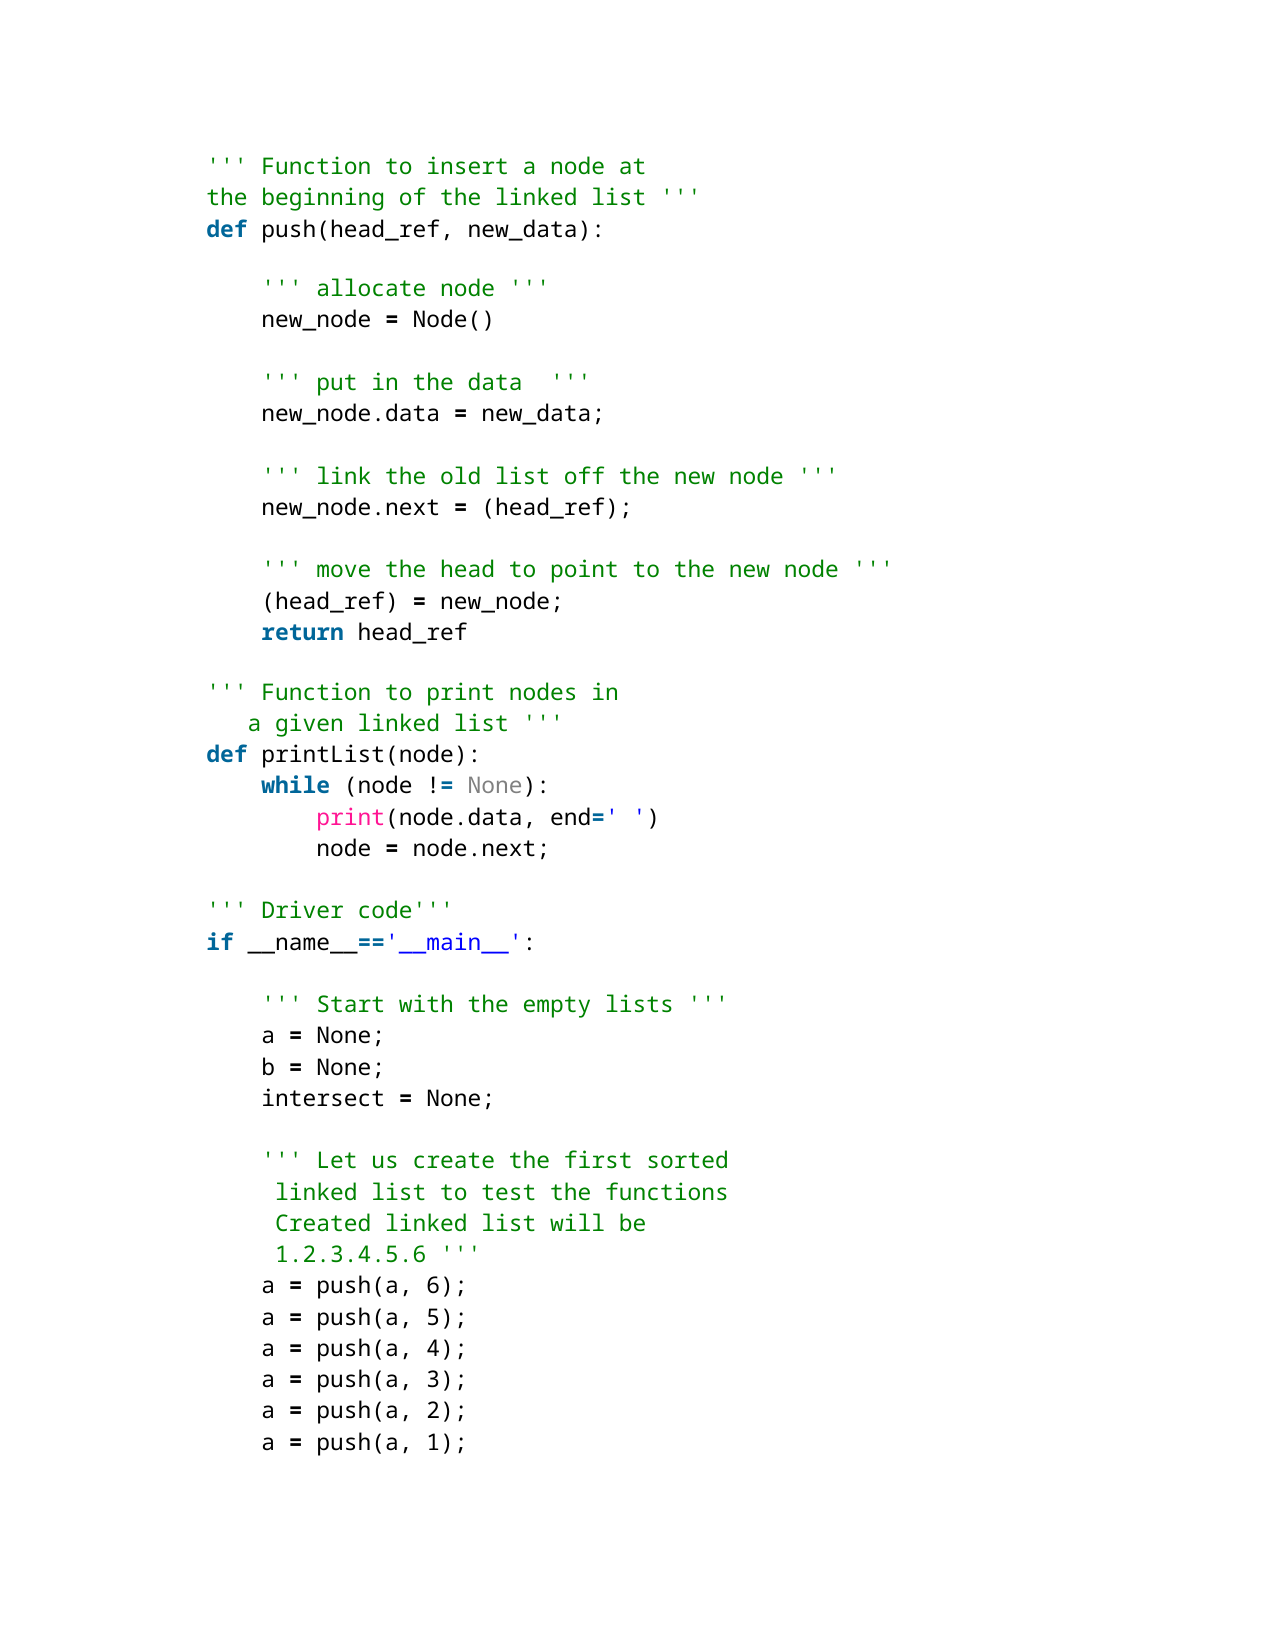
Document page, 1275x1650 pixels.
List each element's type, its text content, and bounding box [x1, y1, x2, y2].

text a = None; [206, 1019, 1125, 1051]
text b = None; [206, 1051, 1125, 1082]
text ''' allocate node ''' [206, 272, 1125, 303]
text ''' Function to insert a node at [206, 150, 1125, 181]
text ''' Start with the empty lists ''' [206, 988, 1125, 1019]
text ''' Function to print nodes in [206, 676, 1125, 707]
text a = push(a, 2); [206, 1394, 1125, 1426]
text return head_ref [206, 616, 1125, 647]
text ''' Driver code''' [206, 894, 1125, 926]
text a = push(a, 6); [206, 1269, 1125, 1301]
text a = push(a, 5); [206, 1301, 1125, 1332]
text while (node != None): [206, 769, 1125, 801]
text a = push(a, 1); [206, 1426, 1125, 1457]
text node = node.next; [206, 832, 1125, 863]
text the beginning of the linked list ''' [206, 181, 1125, 212]
text def push(head_ref, new_data): [206, 212, 1125, 244]
text ''' link the old list off the new node ''' [206, 460, 1125, 491]
text linked list to test the functions [206, 1176, 1125, 1207]
text ''' move the head to point to the new node ''' [206, 553, 1125, 585]
text intersect = None; [206, 1082, 1125, 1113]
text if __name__=='__main__': [206, 926, 1125, 957]
text new_node.data = new_data; [206, 397, 1125, 428]
text new_node.next = (head_ref); [206, 491, 1125, 522]
text ''' put in the data ''' [206, 366, 1125, 397]
text a given linked list ''' [206, 707, 1125, 738]
text a = push(a, 4); [206, 1332, 1125, 1363]
text print(node.data, end=' ') [206, 801, 1125, 832]
text new_node = Node() [206, 303, 1125, 335]
text ''' Let us create the first sorted [206, 1144, 1125, 1176]
text 1.2.3.4.5.6 ''' [206, 1238, 1125, 1269]
text Created linked list will be [206, 1207, 1125, 1238]
text def printList(node): [206, 738, 1125, 769]
text a = push(a, 3); [206, 1363, 1125, 1394]
text (head_ref) = new_node; [206, 585, 1125, 616]
